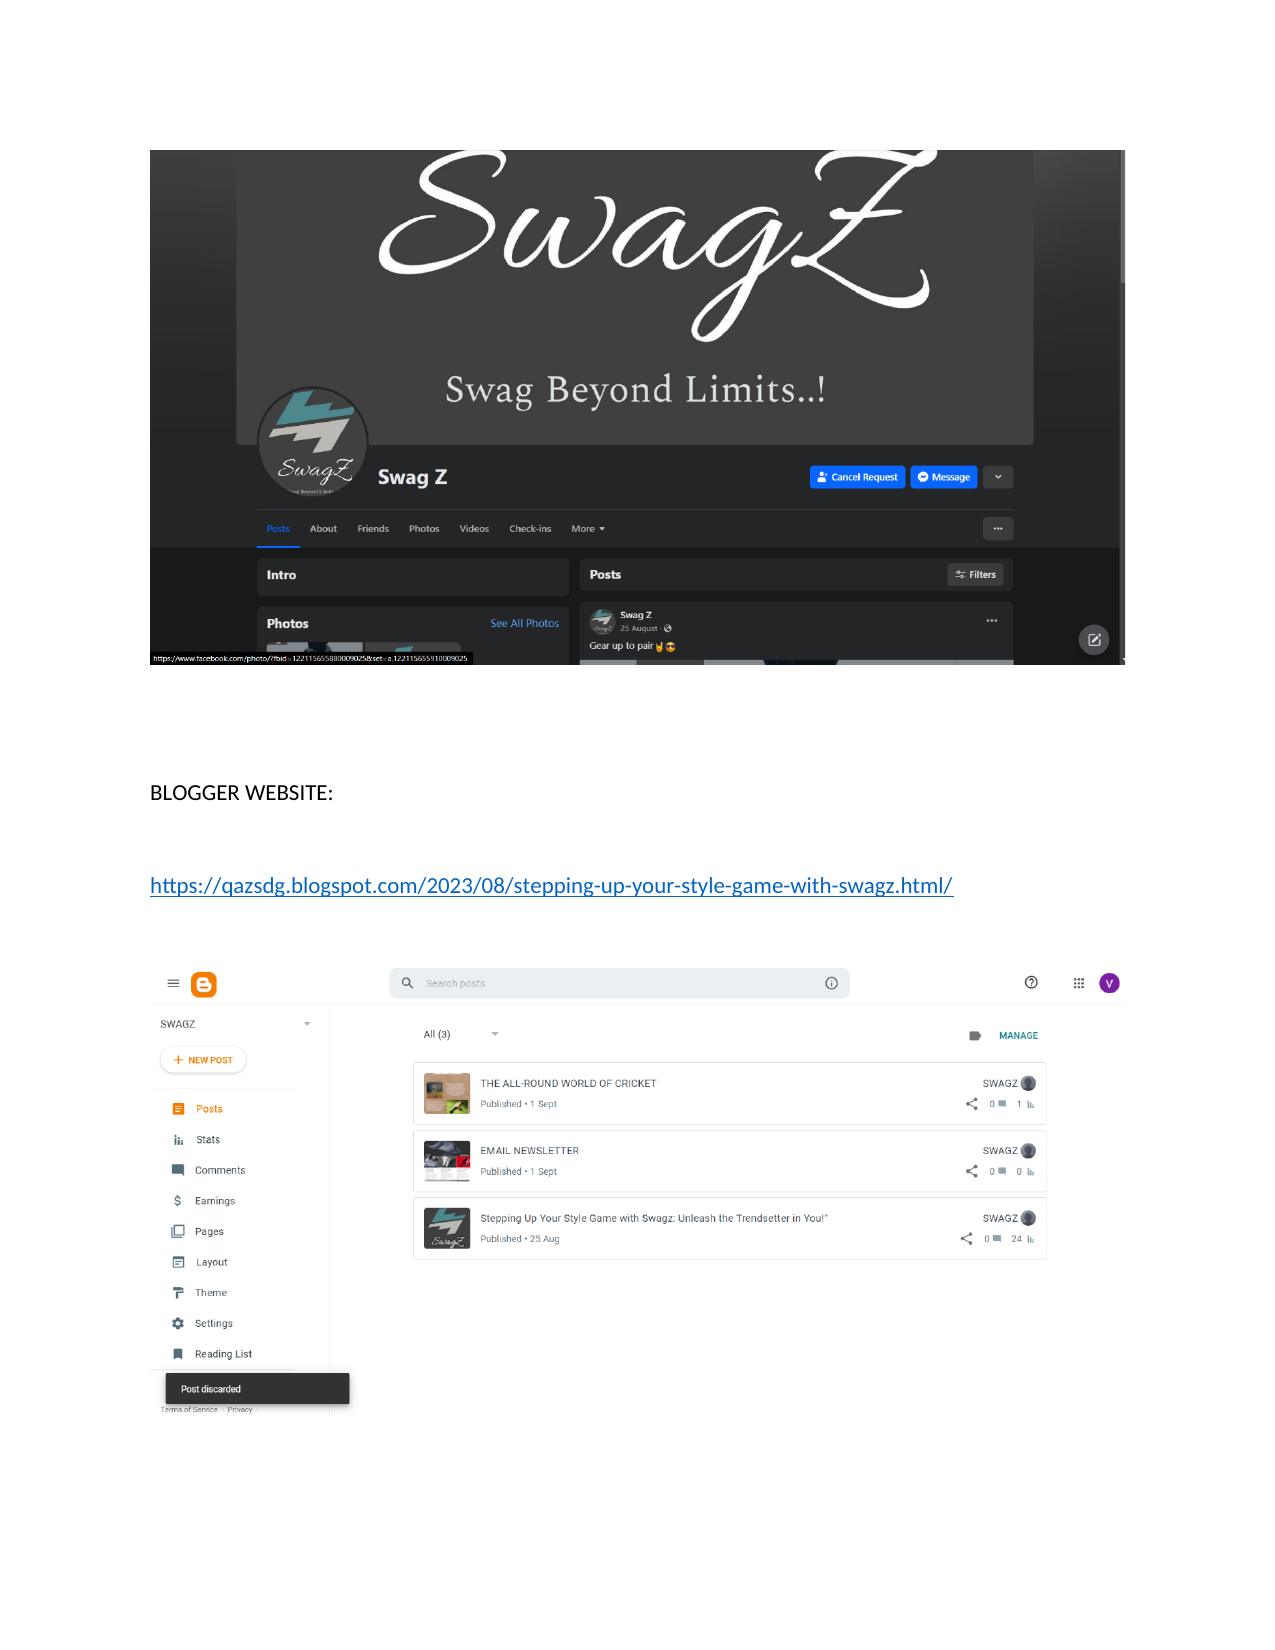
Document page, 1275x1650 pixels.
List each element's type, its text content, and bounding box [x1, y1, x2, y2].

text BLOGGER WEBSITE: [150, 778, 1125, 806]
picture [150, 150, 1125, 665]
text https://qazsdg.blogspot.com/2023/08/stepping-up-your-style-game-with-swagz.html/ [150, 871, 1125, 899]
picture [150, 965, 1125, 1418]
